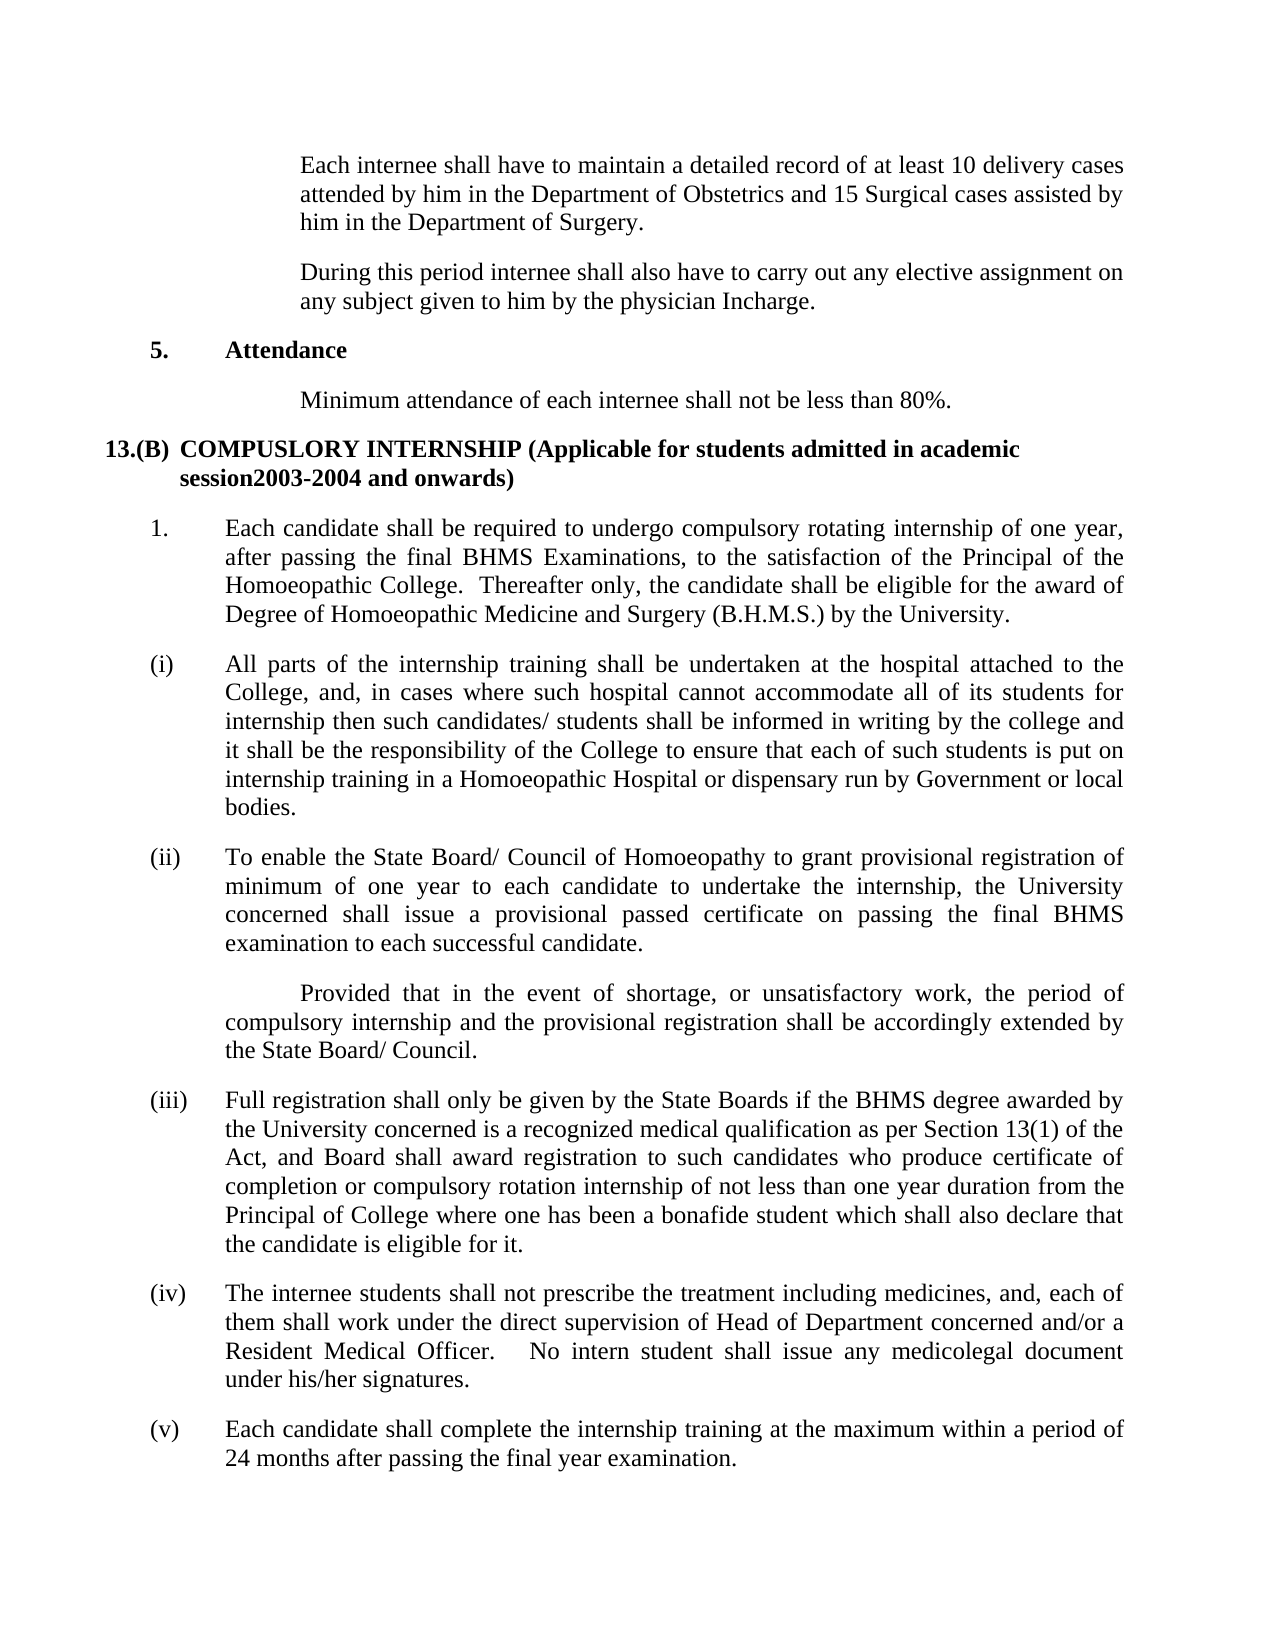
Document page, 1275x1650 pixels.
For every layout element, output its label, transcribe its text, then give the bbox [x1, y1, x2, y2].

text 5. Attendance [150, 335, 1125, 364]
text Each internee shall have to maintain a detailed record of at least 10 delivery cases attended by him in the Department of Obstetrics and 15 Surgical cases assisted by him in the Department of Surgery. [300, 150, 1125, 236]
text During this period internee shall also have to carry out any elective assignment on any subject given to him by the physician Incharge. [300, 257, 1125, 314]
text (v) Each candidate shall complete the internship training at the maximum within a period of 24 months after passing the final year examination. [150, 1414, 1125, 1472]
text Provided that in the event of shortage, or unsatisfactory work, the period of compulsory internship and the provisional registration shall be accordingly extended by the State Board/ Council. [150, 978, 1125, 1064]
text 1. Each candidate shall be required to undergo compulsory rotating internship of one year, after passing the final BHMS Examinations, to the satisfaction of the Principal of the Homoeopathic College. Thereafter only, the candidate shall be eligible for the award of Degree of Homoeopathic Medicine and Surgery (B.H.M.S.) by the University. [150, 513, 1125, 628]
text (i) All parts of the internship training shall be undertaken at the hospital attached to the College, and, in cases where such hospital cannot accommodate all of its students for internship then such candidates/ students shall be informed in writing by the college and it shall be the responsibility of the College to ensure that each of such students is put on internship training in a Homoeopathic Hospital or dispensary run by Government or local bodies. [150, 649, 1125, 821]
text (ii) To enable the State Board/ Council of Homoeopathy to grant provisional registration of minimum of one year to each candidate to undertake the internship, the University concerned shall issue a provisional passed certificate on passing the final BHMS examination to each successful candidate. [150, 842, 1125, 957]
text (iii) Full registration shall only be given by the State Boards if the BHMS degree awarded by the University concerned is a recognized medical qualification as per Section 13(1) of the Act, and Board shall award registration to such candidates who produce certificate of completion or compulsory rotation internship of not less than one year duration from the Principal of College where one has been a bonafide student which shall also declare that the candidate is eligible for it. [150, 1085, 1125, 1257]
text 13.(B) COMPUSLORY INTERNSHIP (Applicable for students admitted in academic session2003-2004 and onwards) [104, 434, 1125, 492]
text Minimum attendance of each internee shall not be less than 80%. [150, 385, 1125, 414]
text (iv) The internee students shall not prescribe the treatment including medicines, and, each of them shall work under the direct supervision of Head of Department concerned and/or a Resident Medical Officer. No intern student shall issue any medicolegal document under his/her signatures. [150, 1278, 1125, 1393]
